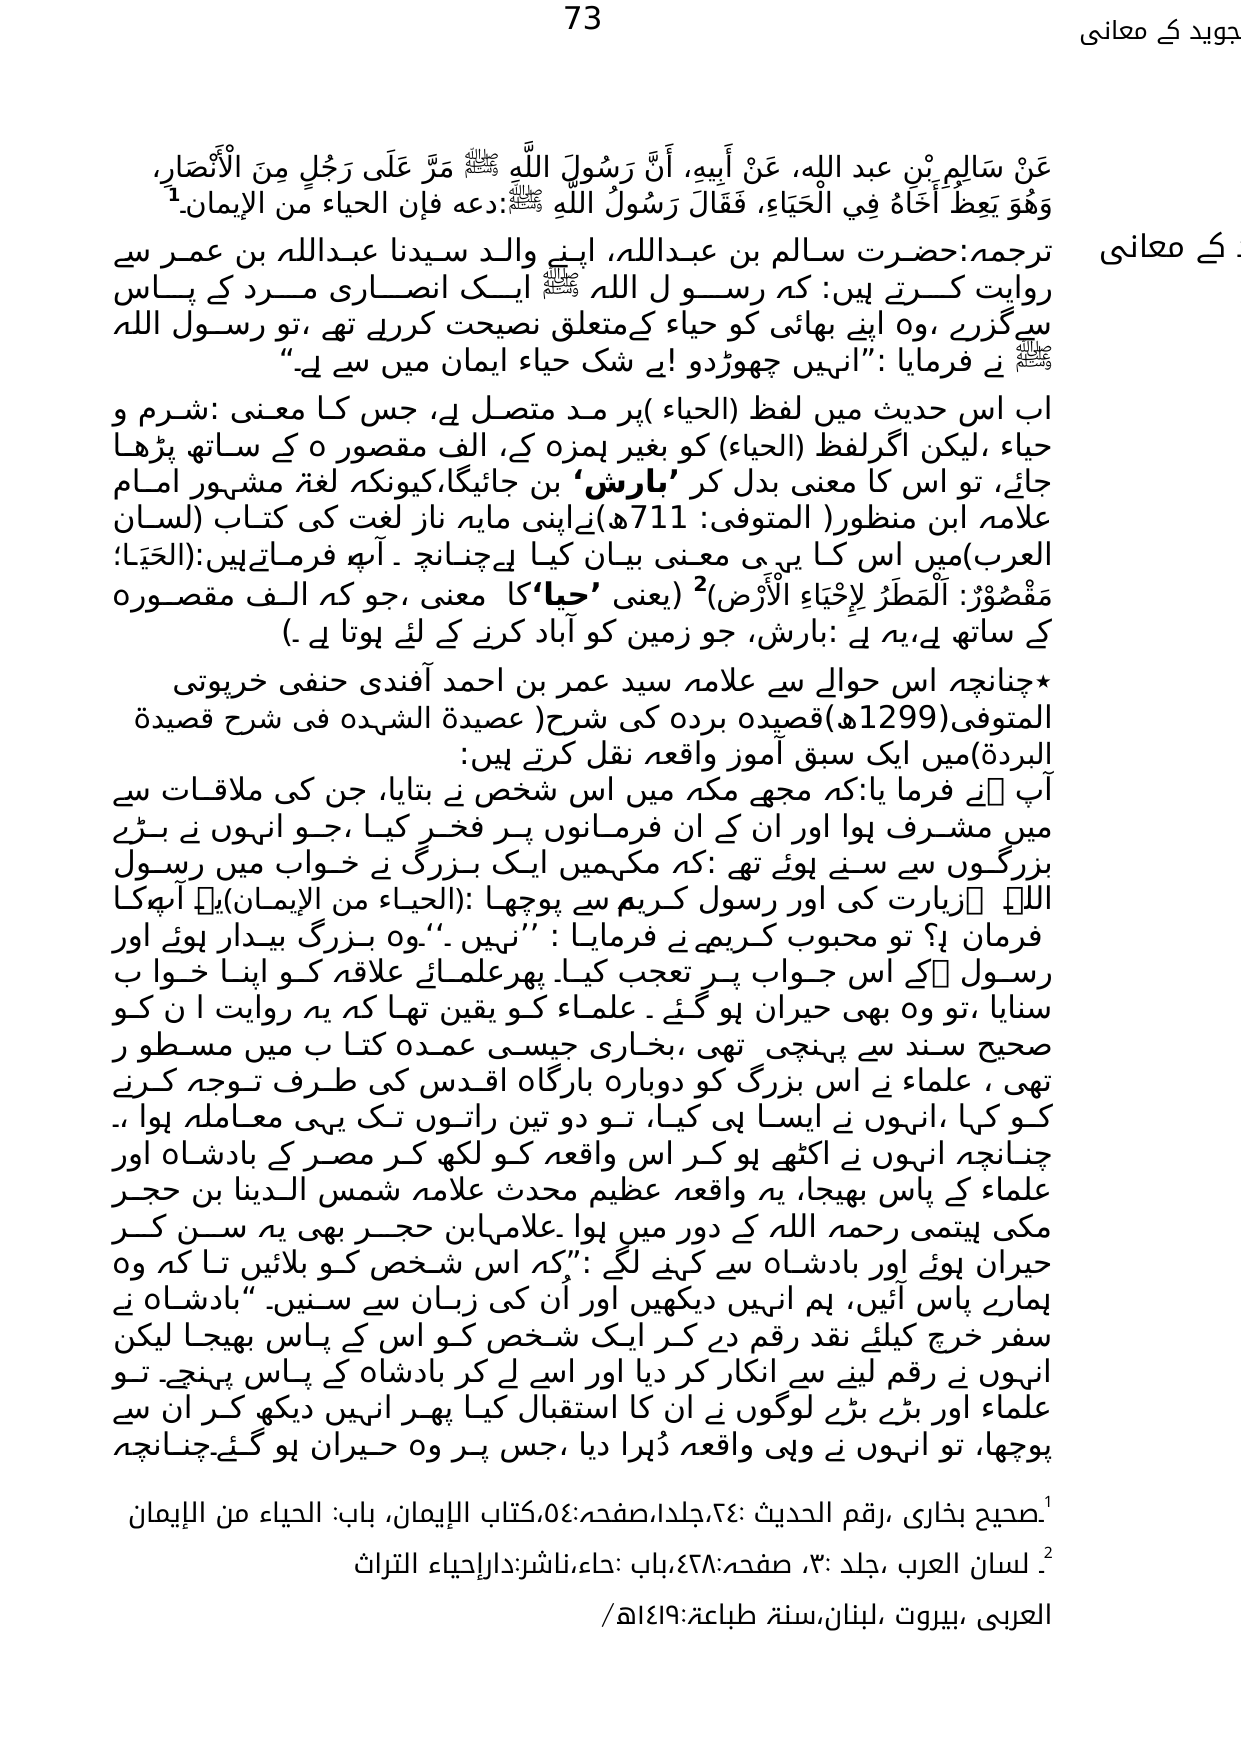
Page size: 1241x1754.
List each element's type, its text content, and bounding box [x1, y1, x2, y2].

text عَنْ سَالِمِ بْنِ عبد الله، عَنْ أَبِيهِ، أَنَّ رَسُولَ اللَّهِ ﷺ مَرَّ عَلَى رَجُلٍ مِنَ الْأَنْصَارِ، وَهُوَ يَعِظُ أَخَاهُ فِي الْحَيَاءِ، فَقَالَ رَسُولُ اللَّهِ ﷺ:دعه فإن الحياء من الإيمان۔ [112, 150, 1053, 220]
text ترجمہ:حضرت سالم بن عبداللہ، اپنے والد سیدنا عبداللہ بن عمر سے روایت کرتے ہیں: کہ رسو ل اللہ ﷺ ایک انصاری مرد کے پاس سےگزرے ،وہ اپنے بھائی کو حیاء کےمتعلق نصیحت کررہے تھے ،تو رسول اللہ ﷺ نے فرمایا :”انہیں چھوڑدو !بے شک حیاء ایمان میں سے ہے۔“ [112, 233, 1053, 378]
text اب اس حدیث میں لفظ ﴿الحیاء ﴾پر مد متصل ہے، جس کا معنی :شرم و حیاء ،لیکن اگرلفظ ﴿الحیاء﴾ کو بغیر ہمزہ کے، الف مقصور ہ کے ساتھ پڑھا جائے، تو اس کا معنی بدل کر ’بارش‘ بن جائیگا،کیونکہ لغۃ مشہور امام علامہ ابن منظور( المتوفی: 711ھ)نےاپنی مایہ ناز لغت کی کتاب ﴿لسان العرب﴾میں اس کا یہی معنی بیان کیا ہے ۔چنانچہ آپ﷫ فرماتےہیں:﴿الحَیَا؛مَقْصُوْرٌ: اَلْمَطَرُ لِإِحْیَاءِ الْأَرْض﴾ (یعنی ’حیا‘کا معنی ،جو کہ الف مقصورہ کے ساتھ ہے،یہ ہے :بارش، جو زمین کو آباد کرنے کے لئے ہوتا ہے ۔) [112, 391, 1053, 650]
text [112, 772, 1053, 1462]
text ٭چنانچہ اس حوالے سے علامہ سید عمر بن احمد آفندی حنفی خرپوتی المتوفی(1299ھ)قصیدہ بردہ کی شرح﴿ عصیدۃ الشہدہ فی شرح قصیدۃ البردۃ﴾میں ایک سبق آموز واقعہ نقل کرتے ہیں: [112, 663, 1053, 772]
